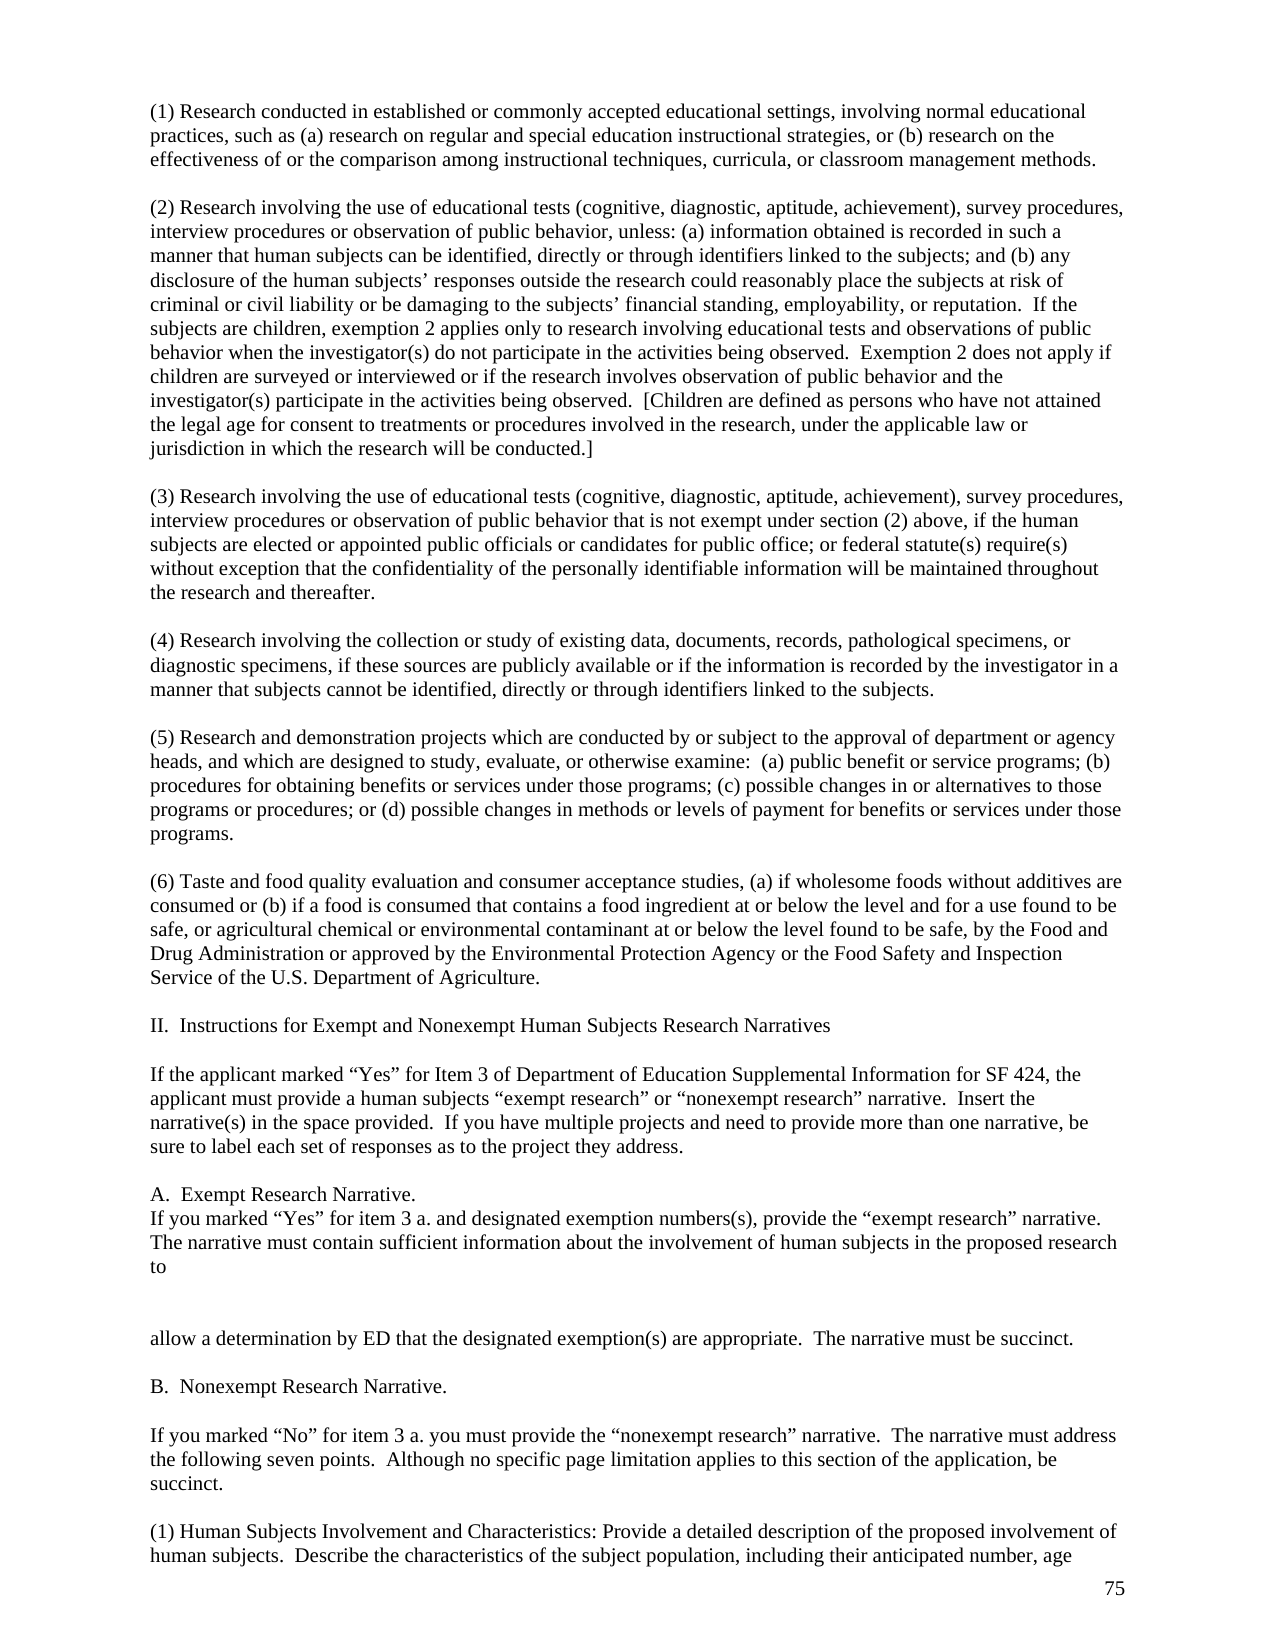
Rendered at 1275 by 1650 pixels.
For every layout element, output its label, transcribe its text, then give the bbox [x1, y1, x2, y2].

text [150, 1519, 1125, 1567]
text allow a determination by ED that the designated exemption(s) are appropriate. The narrative must be succinct. [150, 1326, 1125, 1350]
text (1) Research conducted in established or commonly accepted educational settings, involving normal educational practices, such as (a) research on regular and special education instructional strategies, or (b) research on the effectiveness of or the comparison among instructional techniques, curricula, or classroom management methods. [150, 99, 1125, 171]
text (3) Research involving the use of educational tests (cognitive, diagnostic, aptitude, achievement), survey procedures, interview procedures or observation of public behavior that is not exempt under section (2) above, if the human subjects are elected or appointed public officials or candidates for public office; or federal statute(s) require(s) without exception that the confidentiality of the personally identifiable information will be maintained throughout the research and thereafter. [150, 484, 1125, 604]
text (5) Research and demonstration projects which are conducted by or subject to the approval of department or agency heads, and which are designed to study, evaluate, or otherwise examine: (a) public benefit or service programs; (b) procedures for obtaining benefits or services under those programs; (c) possible changes in or alternatives to those programs or procedures; or (d) possible changes in methods or levels of payment for benefits or services under those programs. [150, 725, 1125, 845]
text (4) Research involving the collection or study of existing data, documents, records, pathological specimens, or diagnostic specimens, if these sources are publicly available or if the information is recorded by the investigator in a manner that subjects cannot be identified, directly or through identifiers linked to the subjects. [150, 628, 1125, 701]
text If you marked “No” for item 3 a. you must provide the “nonexempt research” narrative. The narrative must address the following seven points. Although no specific page limitation applies to this section of the application, be succinct. [150, 1422, 1125, 1495]
text B. Nonexempt Research Narrative. [150, 1374, 1125, 1398]
text A. Exempt Research Narrative. [150, 1182, 1125, 1206]
text II. Instructions for Exempt and Nonexempt Human Subjects Research Narratives [150, 1013, 1125, 1037]
text (2) Research involving the use of educational tests (cognitive, diagnostic, aptitude, achievement), survey procedures, interview procedures or observation of public behavior, unless: (a) information obtained is recorded in such a manner that human subjects can be identified, directly or through identifiers linked to the subjects; and (b) any disclosure of the human subjects’ responses outside the research could reasonably place the subjects at risk of criminal or civil liability or be damaging to the subjects’ financial standing, employability, or reputation. If the subjects are children, exemption 2 applies only to research involving educational tests and observations of public behavior when the investigator(s) do not participate in the activities being observed. Exemption 2 does not apply if children are surveyed or interviewed or if the research involves observation of public behavior and the investigator(s) participate in the activities being observed. [Children are defined as persons who have not attained the legal age for consent to treatments or procedures involved in the research, under the applicable law or jurisdiction in which the research will be conducted.] [150, 195, 1125, 460]
text (6) Taste and food quality evaluation and consumer acceptance studies, (a) if wholesome foods without additives are consumed or (b) if a food is consumed that contains a food ingredient at or below the level and for a use found to be safe, or agricultural chemical or environmental contaminant at or below the level found to be safe, by the Food and Drug Administration or approved by the Environmental Protection Agency or the Food Safety and Inspection Service of the U.S. Department of Agriculture. [150, 869, 1125, 989]
text If you marked “Yes” for item 3 a. and designated exemption numbers(s), provide the “exempt research” narrative. The narrative must contain sufficient information about the involvement of human subjects in the proposed research to [150, 1206, 1125, 1278]
text If the applicant marked “Yes” for Item 3 of Department of Education Supplemental Information for SF 424, the applicant must provide a human subjects “exempt research” or “nonexempt research” narrative. Insert the narrative(s) in the space provided. If you have multiple projects and need to provide more than one narrative, be sure to label each set of responses as to the project they address. [150, 1062, 1125, 1158]
